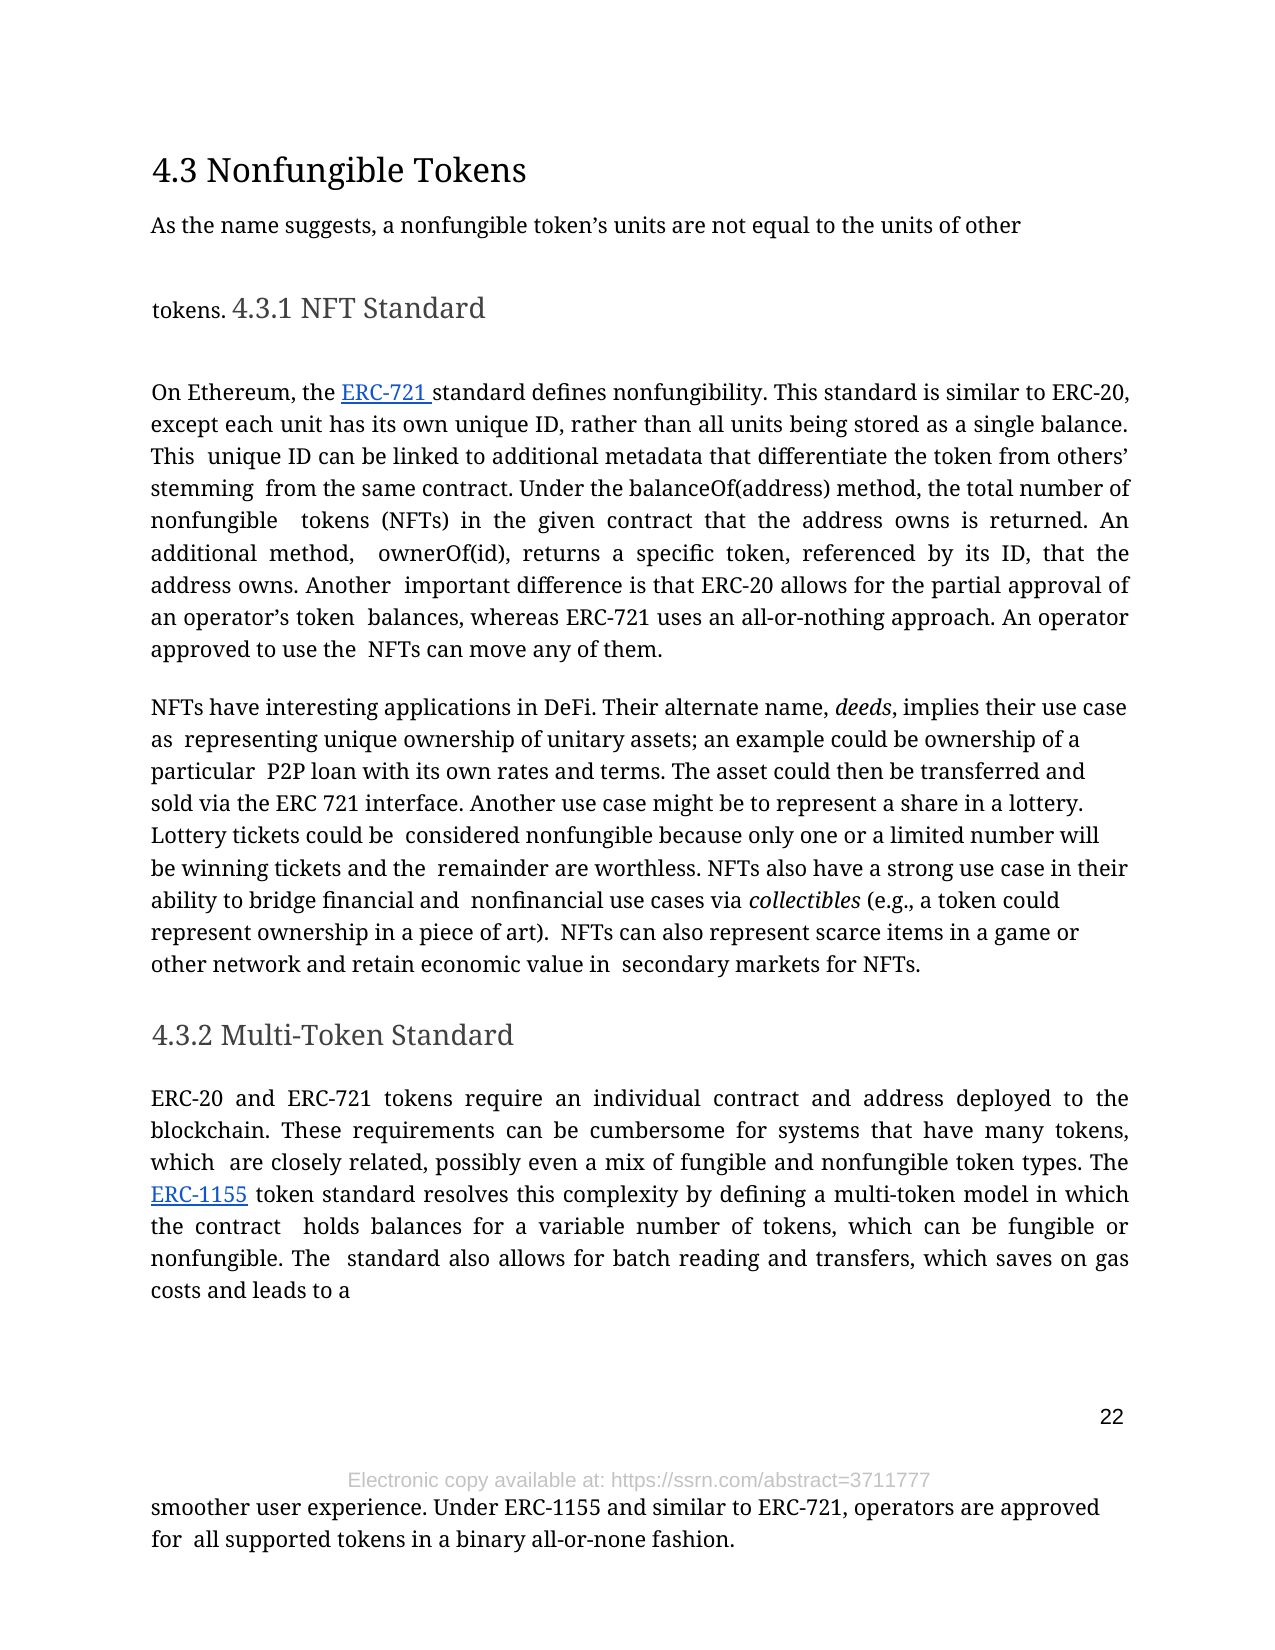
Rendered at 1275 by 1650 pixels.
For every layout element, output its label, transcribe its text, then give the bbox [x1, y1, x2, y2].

text 4.3.2 Multi-Token Standard [152, 1015, 1131, 1053]
text As the name suggests, a nonfungible token’s units are not equal to the units of other tokens. 4.3.1 NFT Standard [150, 210, 1071, 327]
text ERC-20 and ERC-721 tokens require an individual contract and address deployed to the blockchain. These requirements can be cumbersome for systems that have many tokens, which are closely related, possibly even a mix of fungible and nonfungible token types. The ERC-1155 token standard resolves this complexity by defining a multi-token model in which the contract holds balances for a variable number of tokens, which can be fungible or nonfungible. The standard also allows for batch reading and transfers, which saves on gas costs and leads to a [150, 1083, 1131, 1305]
text Electronic copy available at: https://ssrn.com/abstract=3711777 [147, 1467, 1131, 1491]
text smoother user experience. Under ERC-1155 and similar to ERC-721, operators are approved for all supported tokens in a binary all-or-none fashion. [151, 1491, 1131, 1554]
text 4.3 Nonfungible Tokens [152, 146, 1131, 192]
text NFTs have interesting applications in DeFi. Their alternate name, deeds, implies their use case as representing unique ownership of unitary assets; an example could be ownership of a particular P2P loan with its own rates and terms. The asset could then be transferred and sold via the ERC 721 interface. Another use case might be to represent a share in a lottery. Lottery tickets could be considered nonfungible because only one or a limited number will be winning tickets and the remainder are worthless. NFTs also have a strong use case in their ability to bridge financial and nonfinancial use cases via collectibles (e.g., a token could represent ownership in a piece of art). NFTs can also represent scarce items in a game or other network and retain economic value in secondary markets for NFTs. [151, 692, 1131, 979]
text 22 [147, 1404, 1124, 1429]
text On Ethereum, the ERC-721 standard defines nonfungibility. This standard is similar to ERC-20, except each unit has its own unique ID, rather than all units being stored as a single balance. This unique ID can be linked to additional metadata that differentiate the token from others’ stemming from the same contract. Under the balanceOf(address) method, the total number of nonfungible tokens (NFTs) in the given contract that the address owns is returned. An additional method, ownerOf(id), returns a specific token, referenced by its ID, that the address owns. Another important difference is that ERC-20 allows for the partial approval of an operator’s token balances, whereas ERC-721 uses an all-or-nothing approach. An operator approved to use the NFTs can move any of them. [150, 377, 1131, 664]
